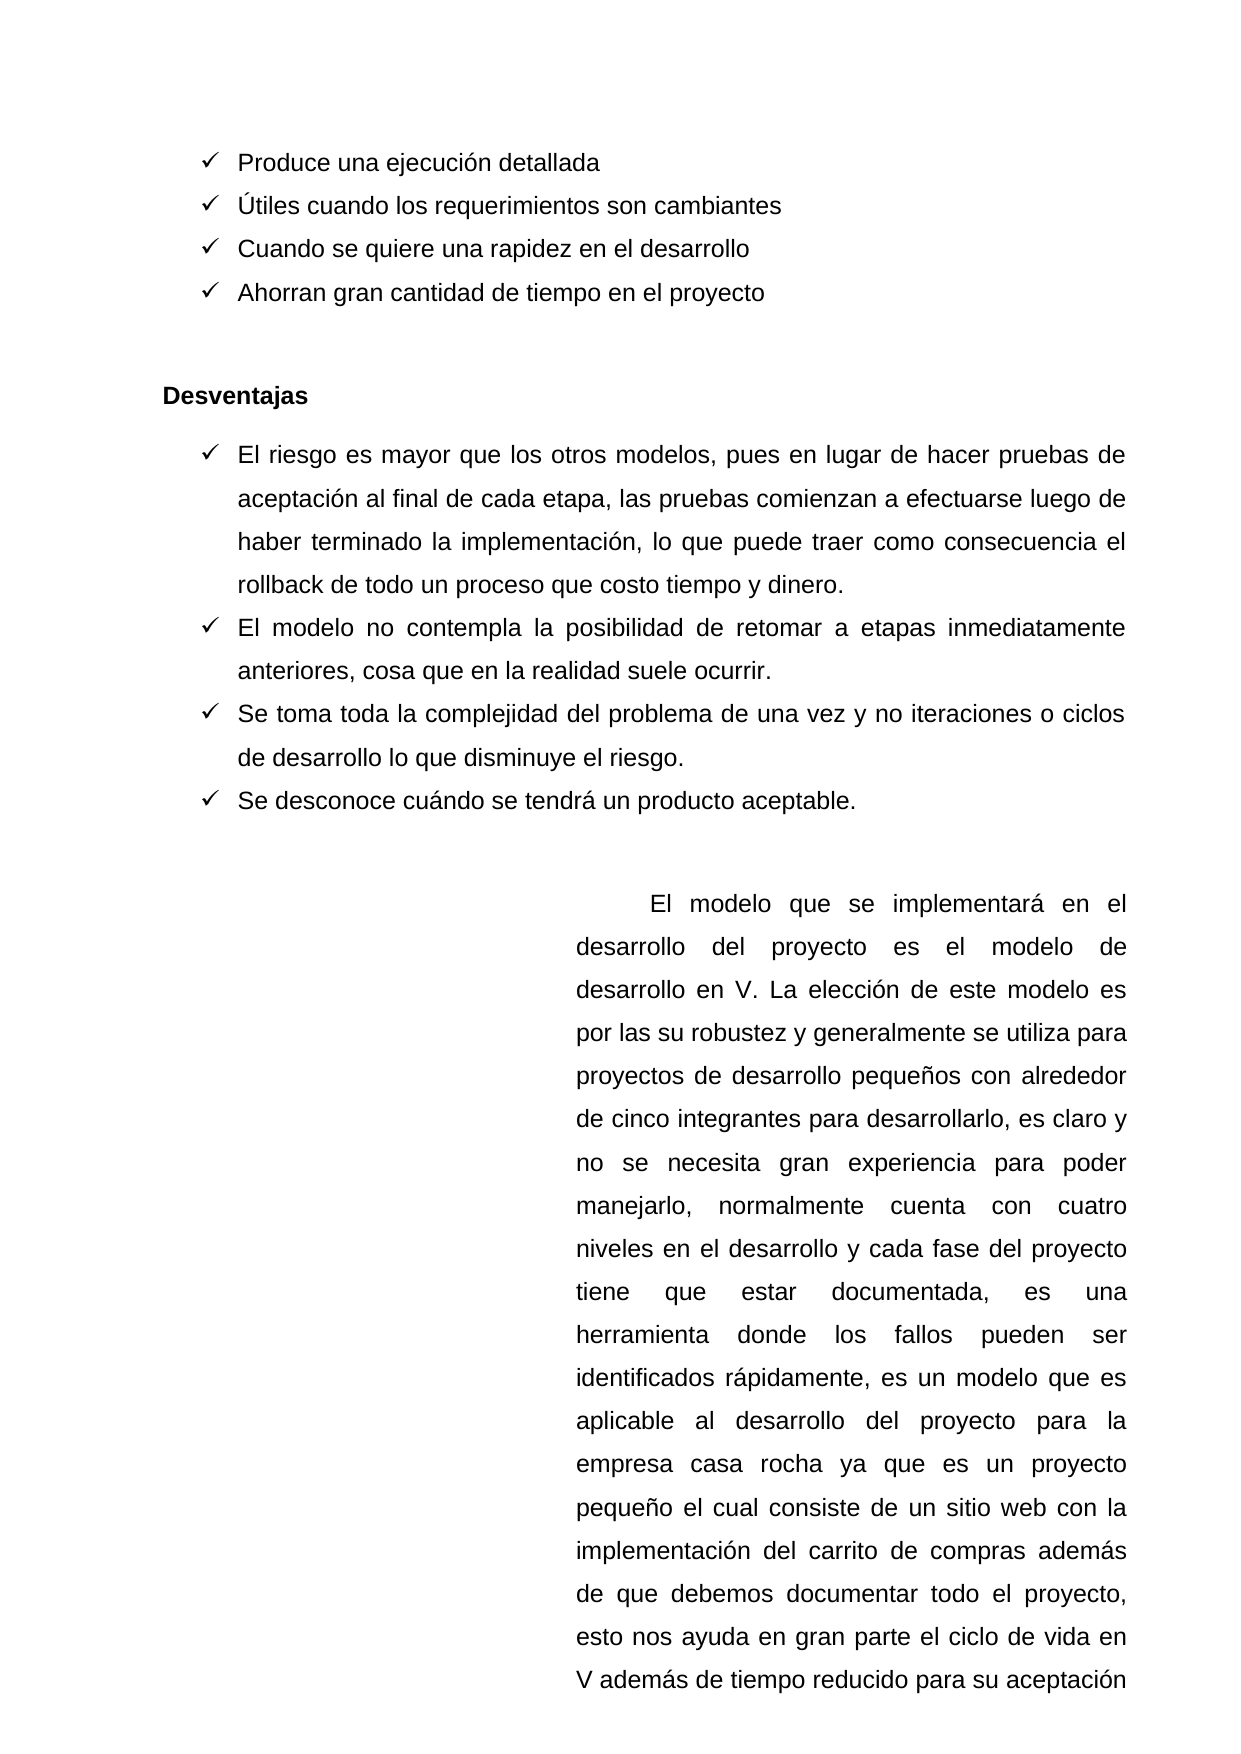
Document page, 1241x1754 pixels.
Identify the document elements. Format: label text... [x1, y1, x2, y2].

list Produce una ejecución detallada [200, 148, 1128, 177]
text Desventajas [162, 381, 1128, 409]
list Útiles cuando los requerimientos son cambiantes [200, 191, 1128, 220]
list Se toma toda la complejidad del problema de una vez y no iteraciones o ciclos de desarrollo lo que disminuye el riesgo. [200, 699, 1128, 771]
list Cuando se quiere una rapidez en el desarrollo [200, 234, 1128, 263]
list Se desconoce cuándo se tendrá un producto aceptable. [200, 786, 1128, 814]
list El riesgo es mayor que los otros modelos, pues en lugar de hacer pruebas de aceptación al final de cada etapa, las pruebas comienzan a efectuarse luego de haber terminado la implementación, lo que puede traer como consecuencia el rollback de todo un proceso que costo tiempo y dinero. [200, 440, 1128, 599]
list El modelo no contempla la posibilidad de retomar a etapas inmediatamente anteriores, cosa que en la realidad suele ocurrir. [200, 613, 1128, 685]
list Ahorran gran cantidad de tiempo en el proyecto [200, 278, 1128, 306]
